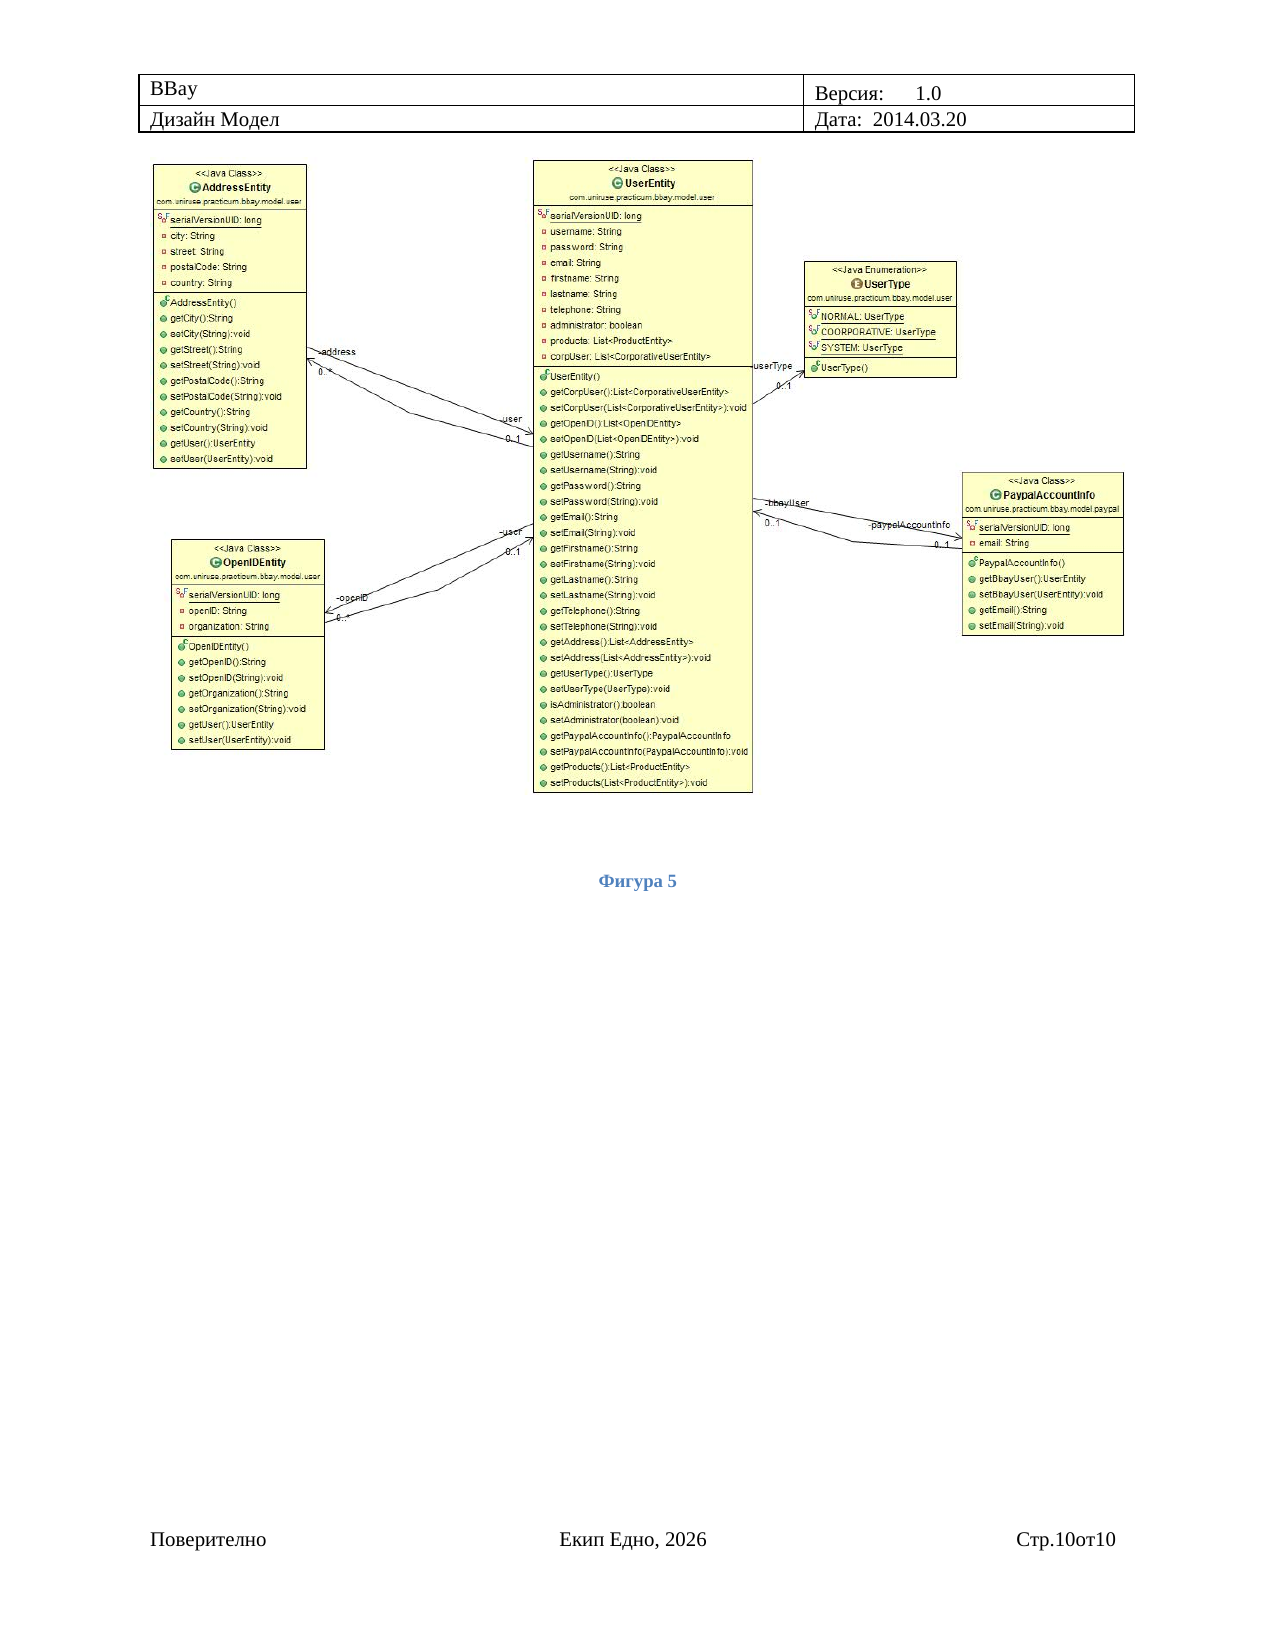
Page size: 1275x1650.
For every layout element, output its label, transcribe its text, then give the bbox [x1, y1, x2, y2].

picture [150, 157, 1125, 795]
text Фигура 5 [150, 870, 1125, 891]
